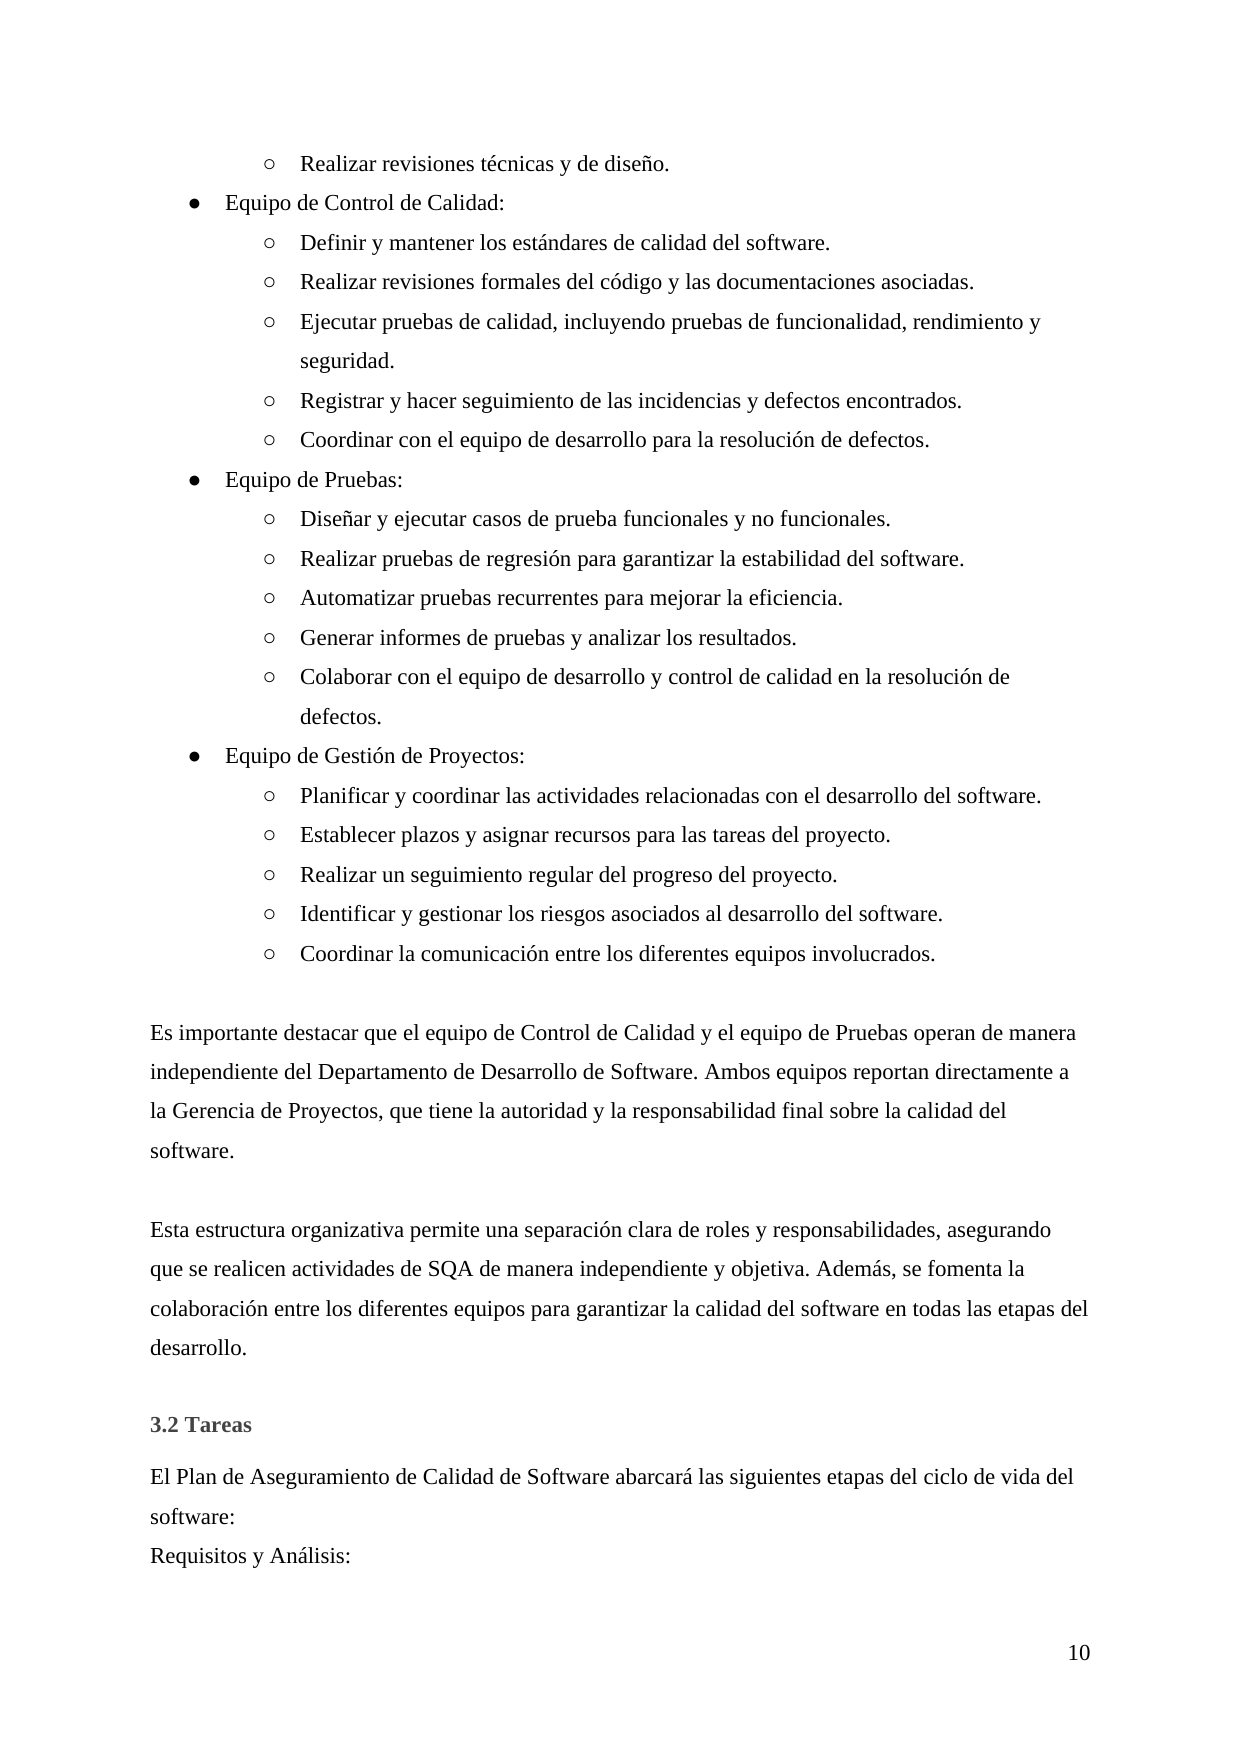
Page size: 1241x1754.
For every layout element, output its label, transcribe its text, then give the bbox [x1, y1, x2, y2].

list Coordinar con el equipo de desarrollo para la resolución de defectos. [262, 426, 1090, 453]
list Equipo de Control de Calidad: [187, 189, 1090, 216]
list Equipo de Gestión de Proyectos: [187, 742, 1090, 768]
list Ejecutar pruebas de calidad, incluyendo pruebas de funcionalidad, rendimiento y seguridad. [262, 308, 1090, 374]
list Establecer plazos y asignar recursos para las tareas del proyecto. [262, 821, 1090, 847]
list Realizar revisiones formales del código y las documentaciones asociadas. [262, 268, 1090, 295]
list Coordinar la comunicación entre los diferentes equipos involucrados. [262, 939, 1090, 966]
list Automatizar pruebas recurrentes para mejorar la eficiencia. [262, 584, 1090, 611]
text Requisitos y Análisis: [150, 1542, 1090, 1569]
list Registrar y hacer seguimiento de las incidencias y defectos encontrados. [262, 387, 1090, 413]
list Realizar un seguimiento regular del progreso del proyecto. [262, 861, 1090, 887]
list Equipo de Pruebas: [187, 466, 1090, 492]
list Identificar y gestionar los riesgos asociados al desarrollo del software. [262, 900, 1090, 926]
text Es importante destacar que el equipo de Control de Calidad y el equipo de Pruebas operan de manera independiente del Departamento de Desarrollo de Software. Ambos equipos reportan directamente a la Gerencia de Proyectos, que tiene la autoridad y la responsabilidad final sobre la calidad del software. [150, 1018, 1090, 1163]
list Generar informes de pruebas y analizar los resultados. [262, 624, 1090, 650]
list Realizar pruebas de regresión para garantizar la estabilidad del software. [262, 545, 1090, 571]
subtitle 3.2 Tareas [150, 1411, 1090, 1438]
list Realizar revisiones técnicas y de diseño. [262, 150, 1090, 176]
text El Plan de Aseguramiento de Calidad de Software abarcará las siguientes etapas del ciclo de vida del software: [150, 1463, 1090, 1529]
text Esta estructura organizativa permite una separación clara de roles y responsabilidades, asegurando que se realicen actividades de SQA de manera independiente y objetiva. Además, se fomenta la colaboración entre los diferentes equipos para garantizar la calidad del software en todas las etapas del desarrollo. [150, 1216, 1090, 1361]
list Definir y mantener los estándares de calidad del software. [262, 229, 1090, 255]
list Planificar y coordinar las actividades relacionadas con el desarrollo del software. [262, 782, 1090, 808]
list Diseñar y ejecutar casos de prueba funcionales y no funcionales. [262, 505, 1090, 532]
list Colaborar con el equipo de desarrollo y control de calidad en la resolución de defectos. [262, 663, 1090, 729]
